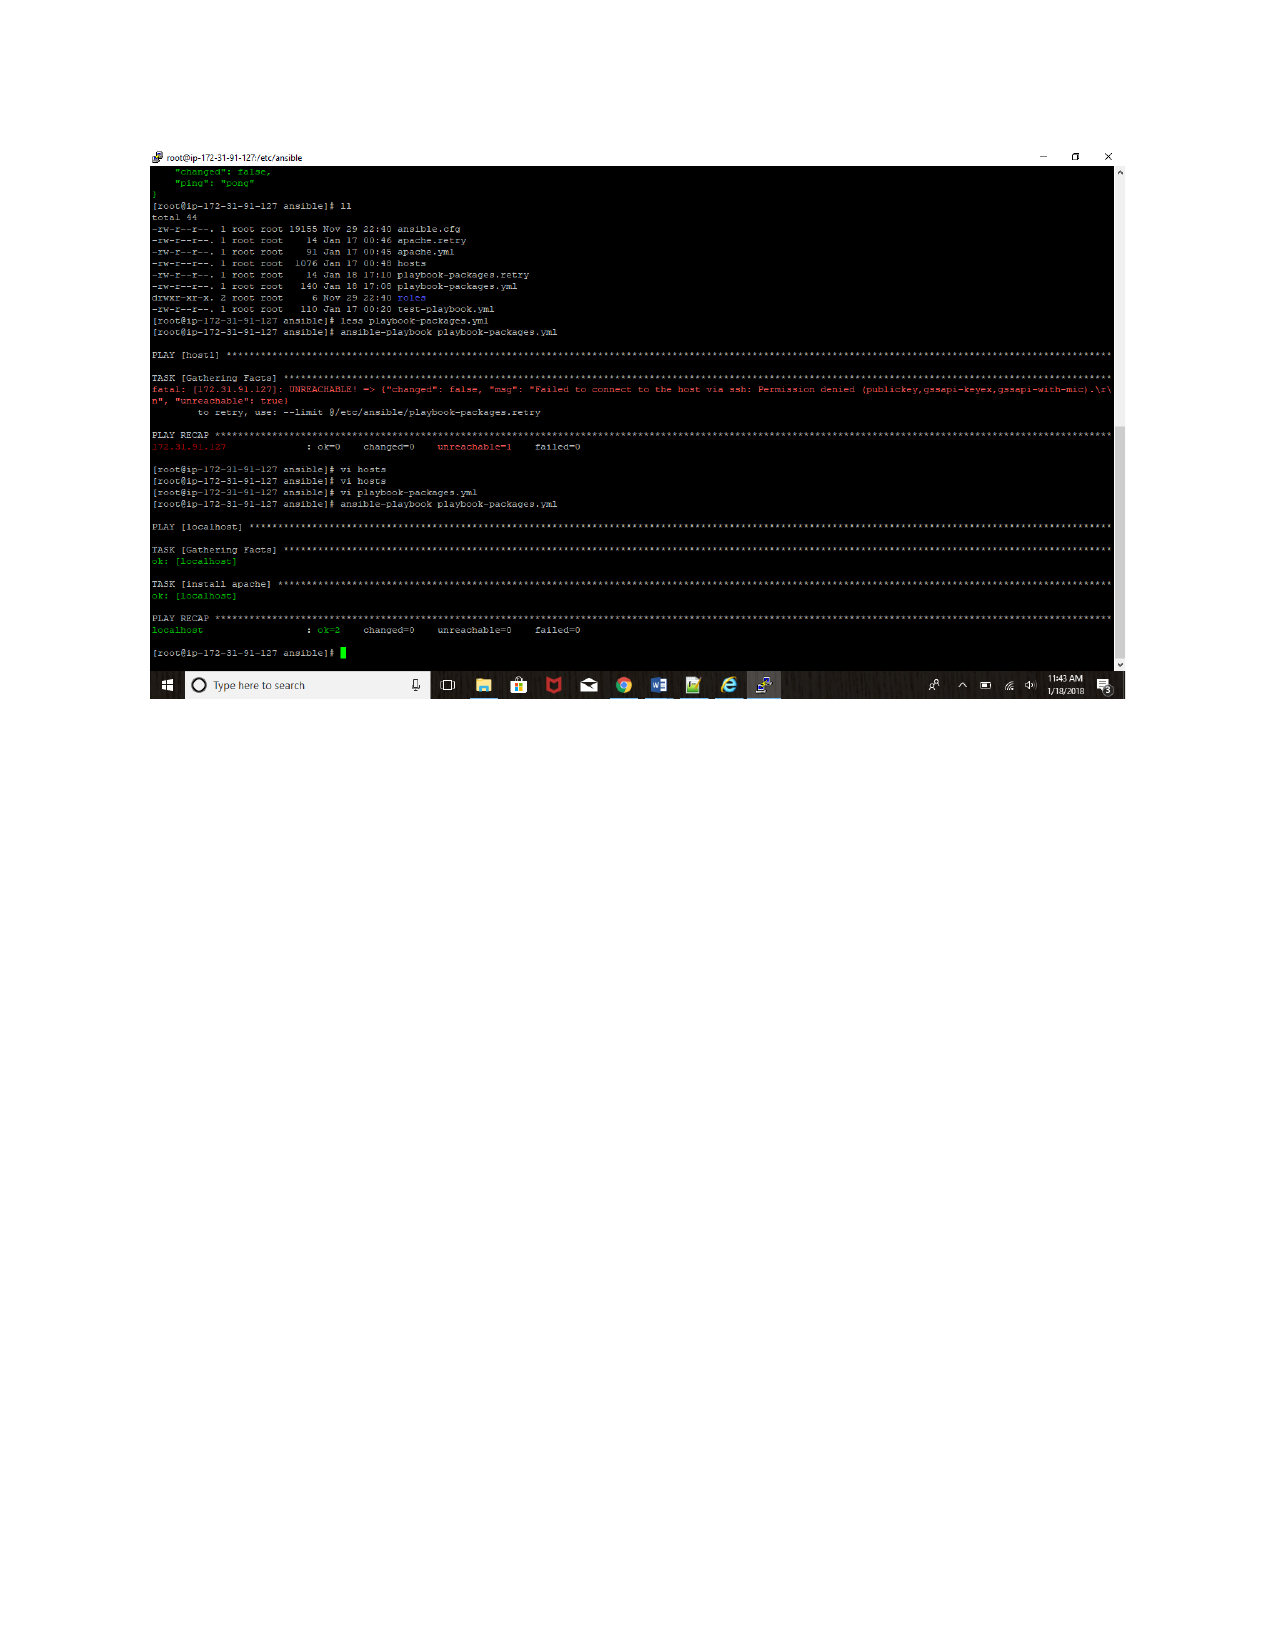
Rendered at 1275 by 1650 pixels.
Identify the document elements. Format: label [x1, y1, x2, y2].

picture [150, 150, 1125, 699]
